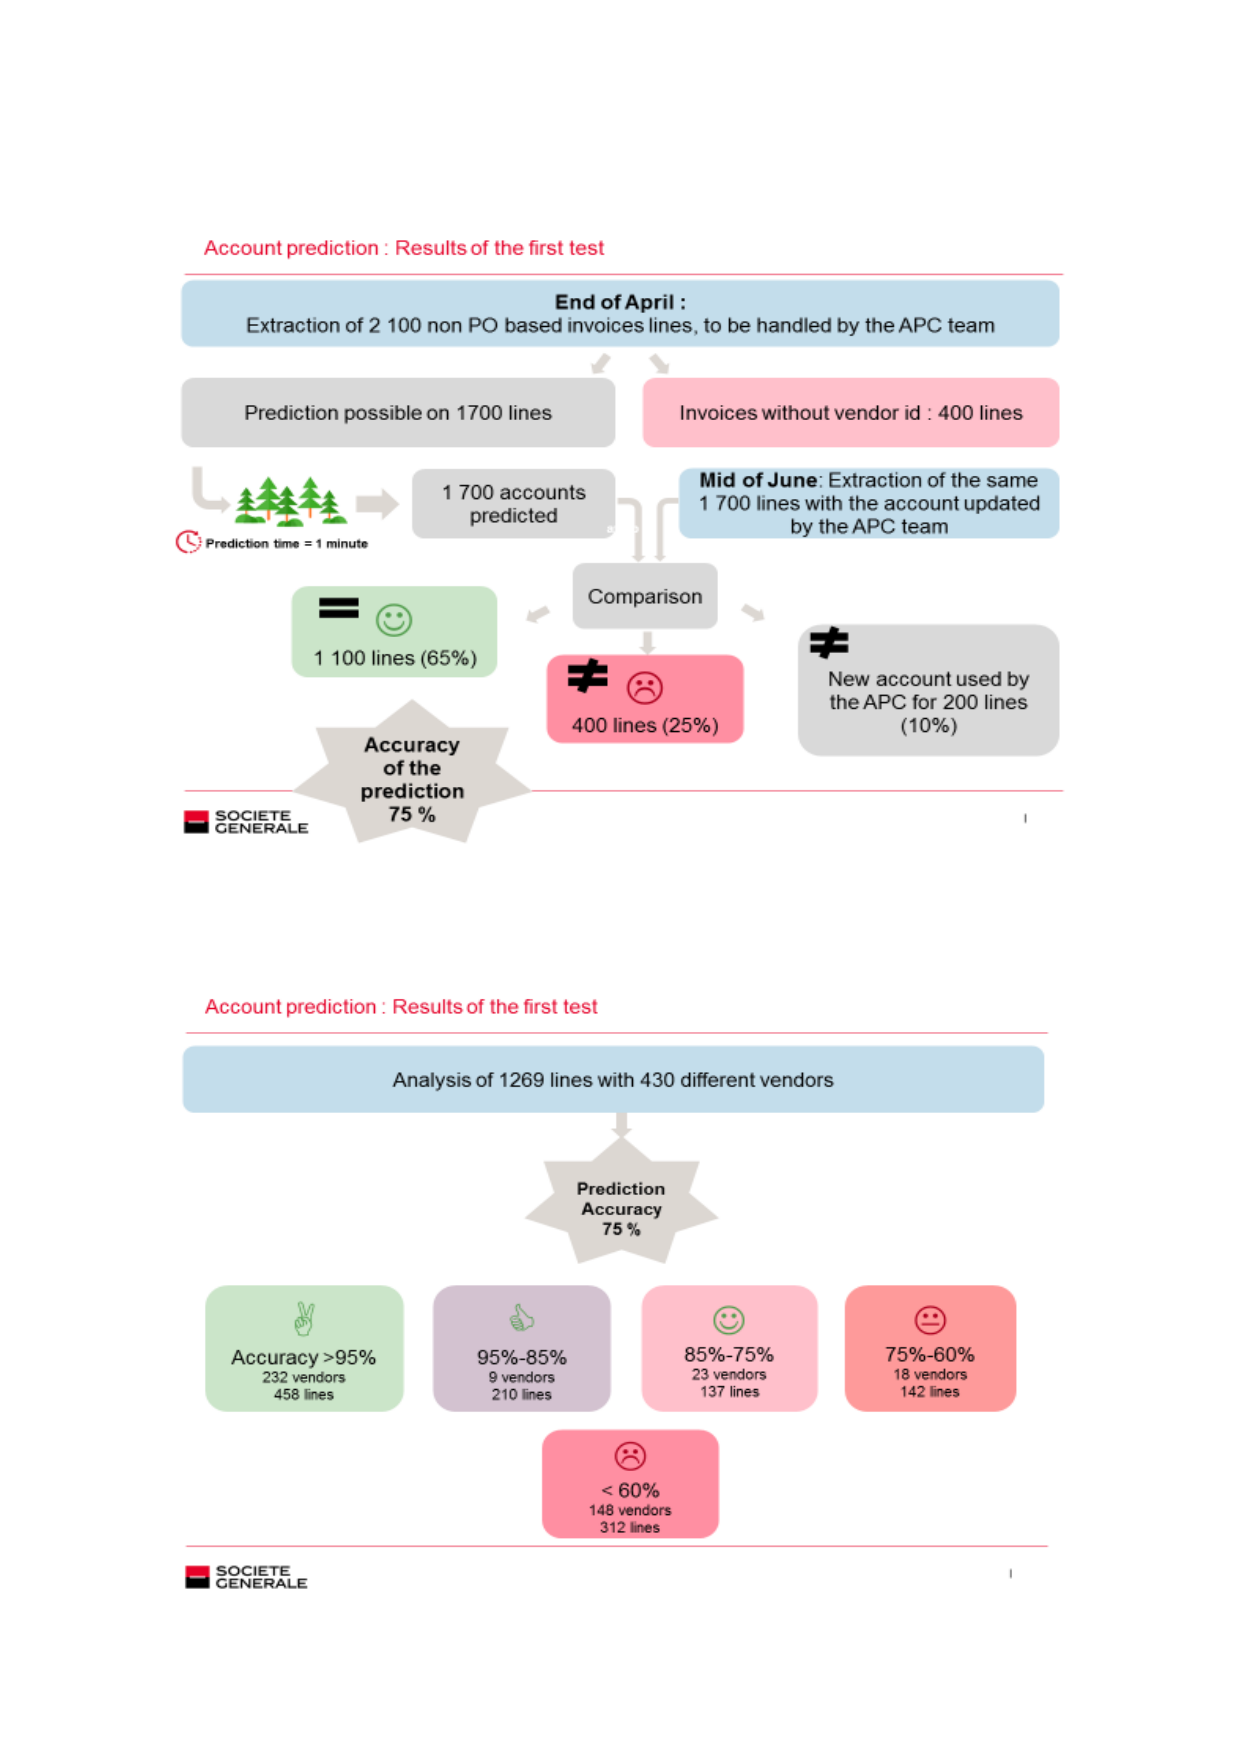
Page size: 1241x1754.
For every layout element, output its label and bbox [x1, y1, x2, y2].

picture [153, 962, 1080, 1609]
picture [151, 203, 1095, 854]
